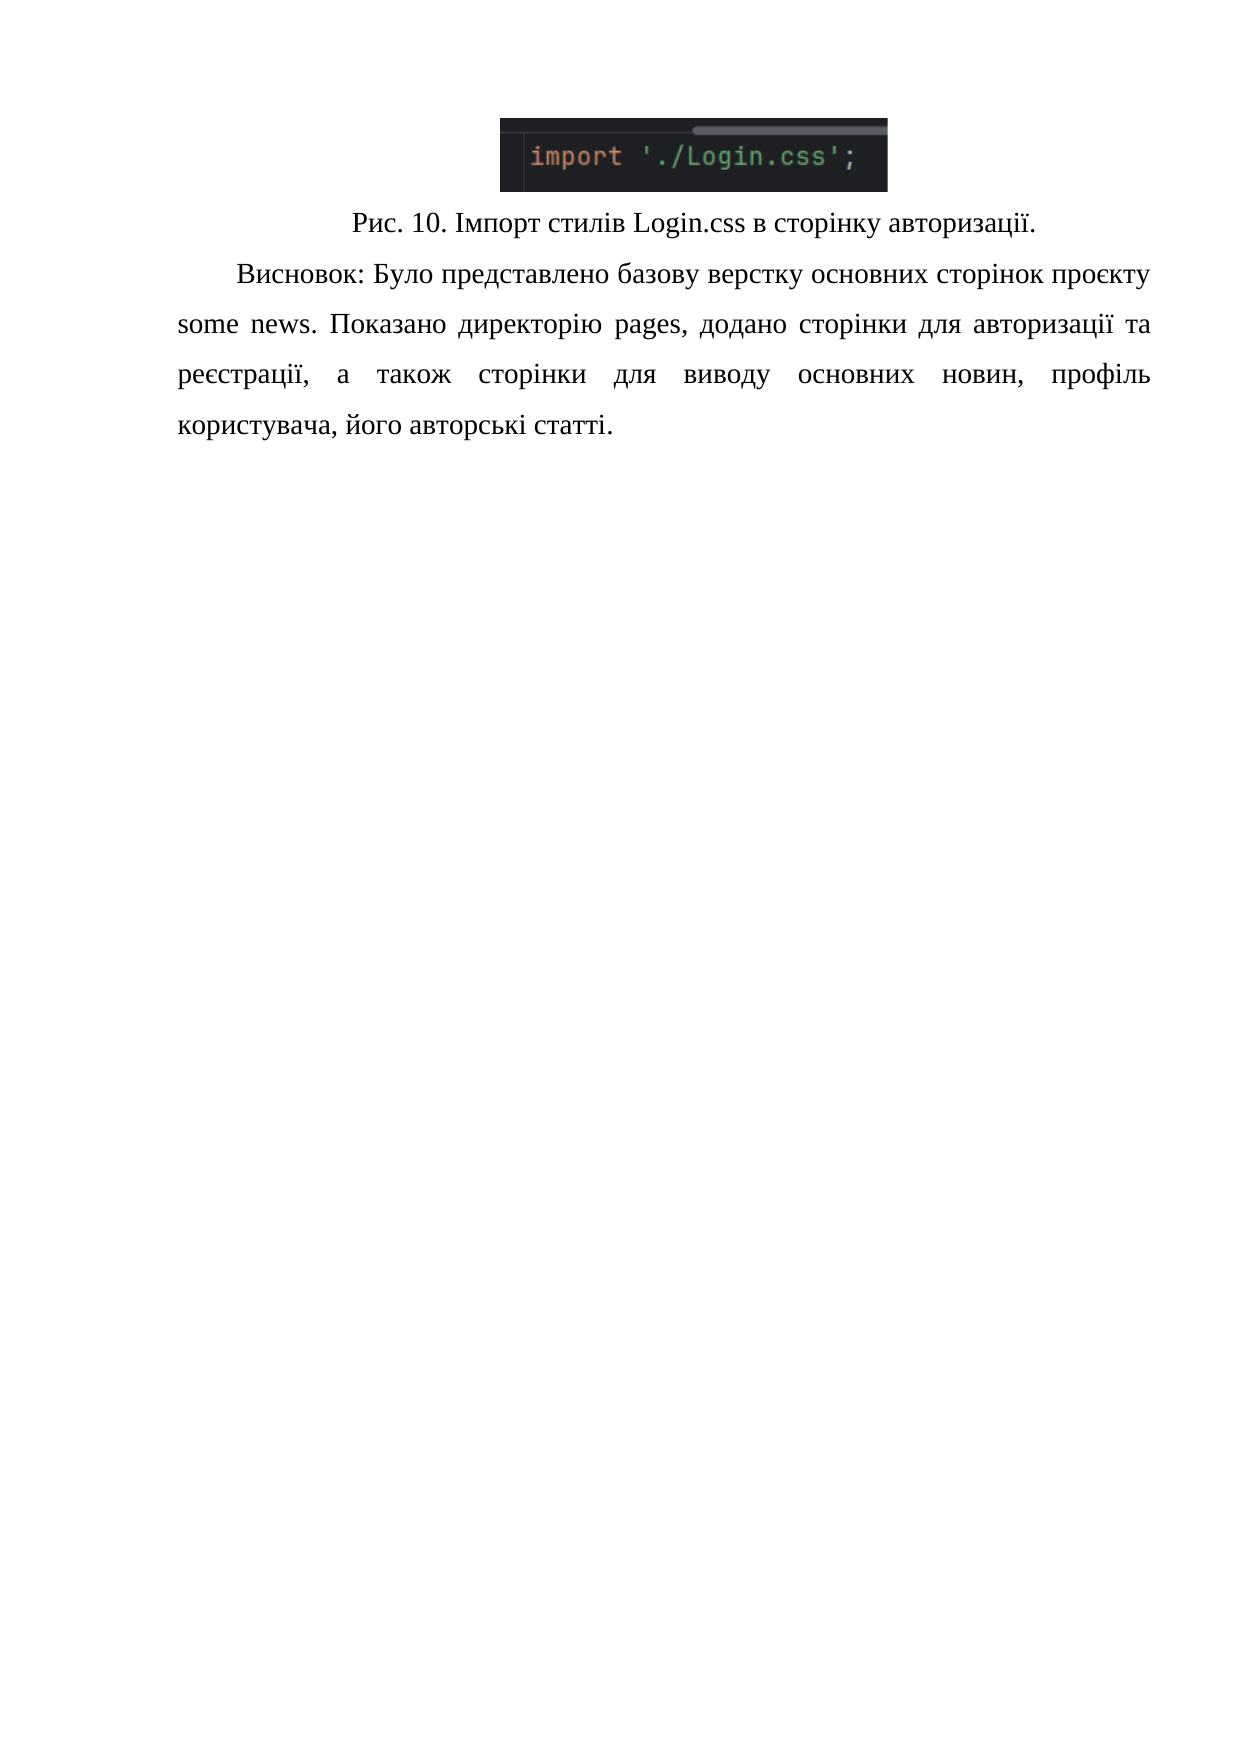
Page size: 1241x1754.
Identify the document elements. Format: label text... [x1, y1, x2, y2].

picture [500, 118, 888, 192]
text Рис. 10. Імпорт стилів Login.css в сторінку авторизації. [177, 206, 1152, 239]
text Висновок: Було представлено базову верстку основних сторінок проєкту some news. Показано директорію pages, додано сторінки для авторизації та реєстрації, а також сторінки для виводу основних новин, профіль користувача, його авторські статті. [177, 256, 1152, 440]
